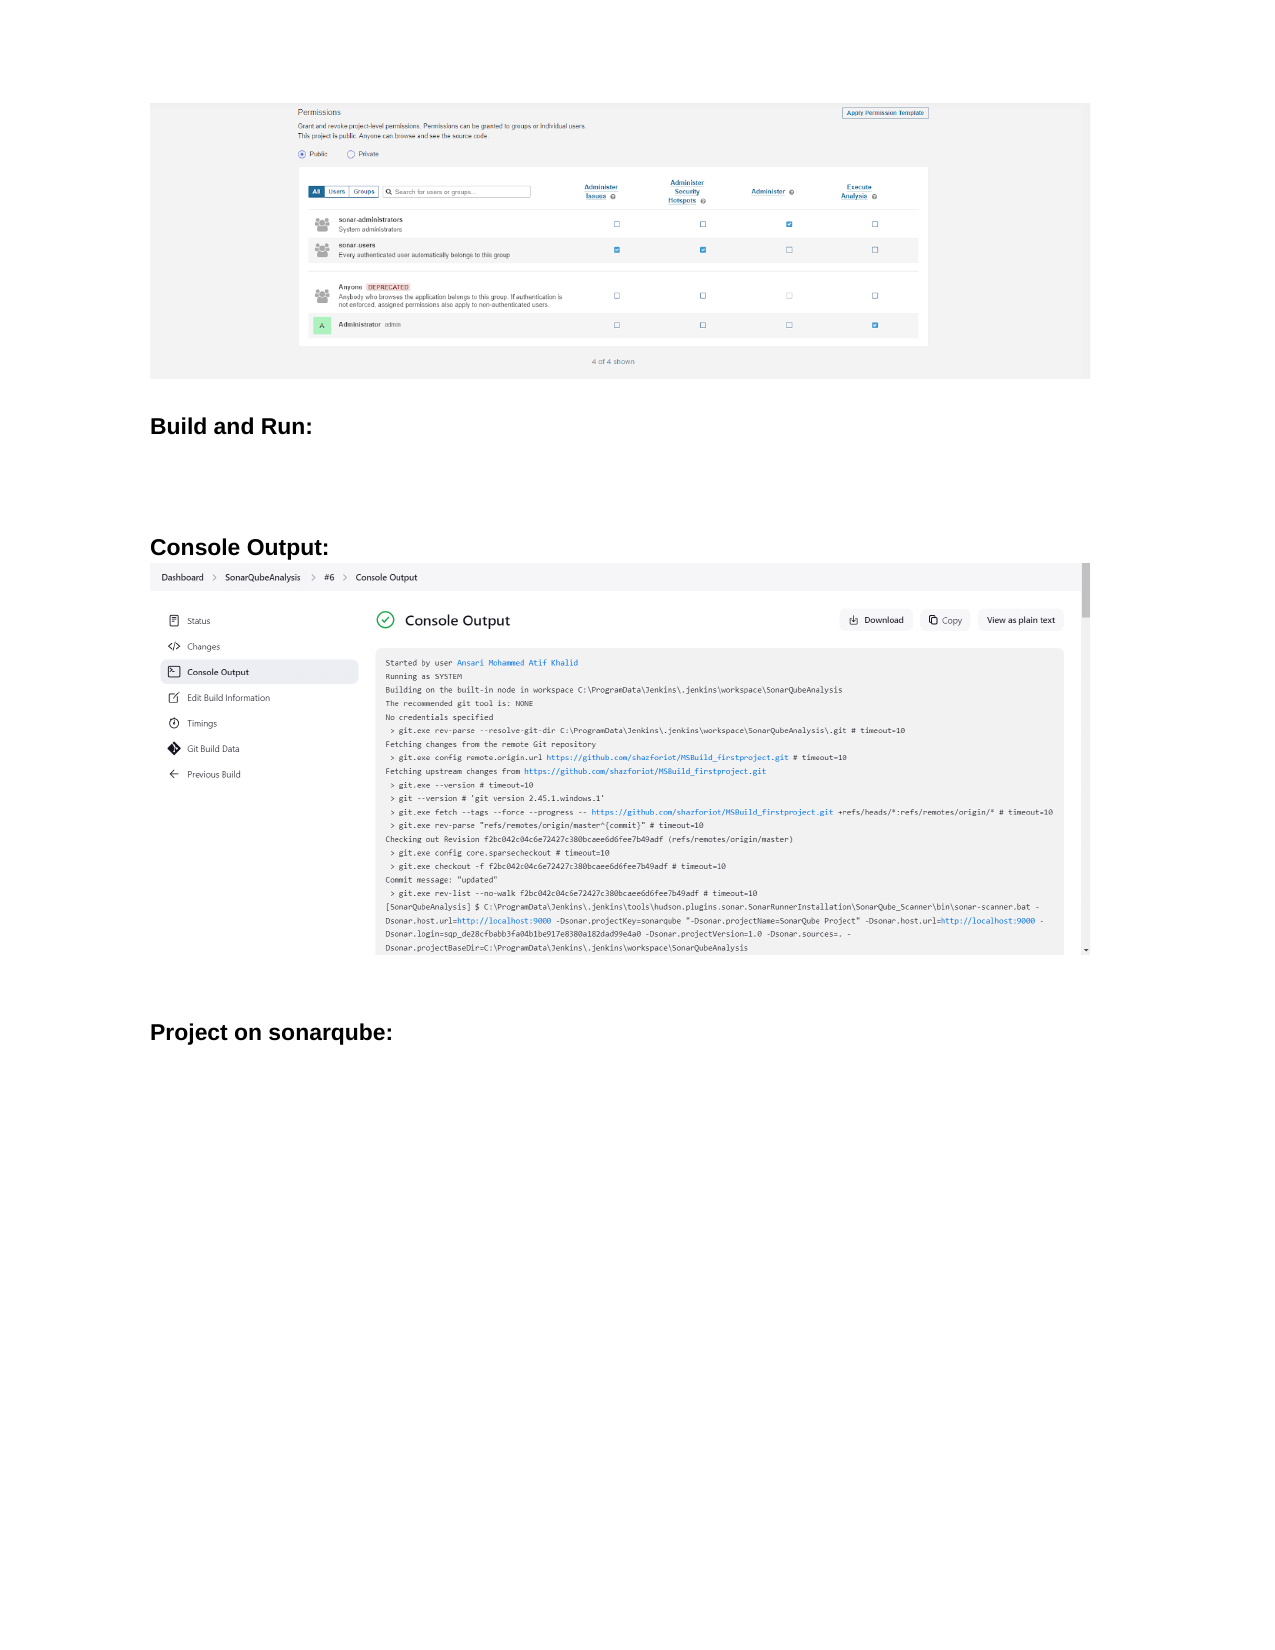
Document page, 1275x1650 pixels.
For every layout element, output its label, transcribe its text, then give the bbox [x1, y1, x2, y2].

text Project on sonarqube: [150, 1019, 1125, 1045]
text Console Output: [150, 534, 1125, 560]
picture [150, 563, 1091, 955]
picture [150, 103, 1091, 379]
text Build and Run: [150, 413, 1125, 439]
